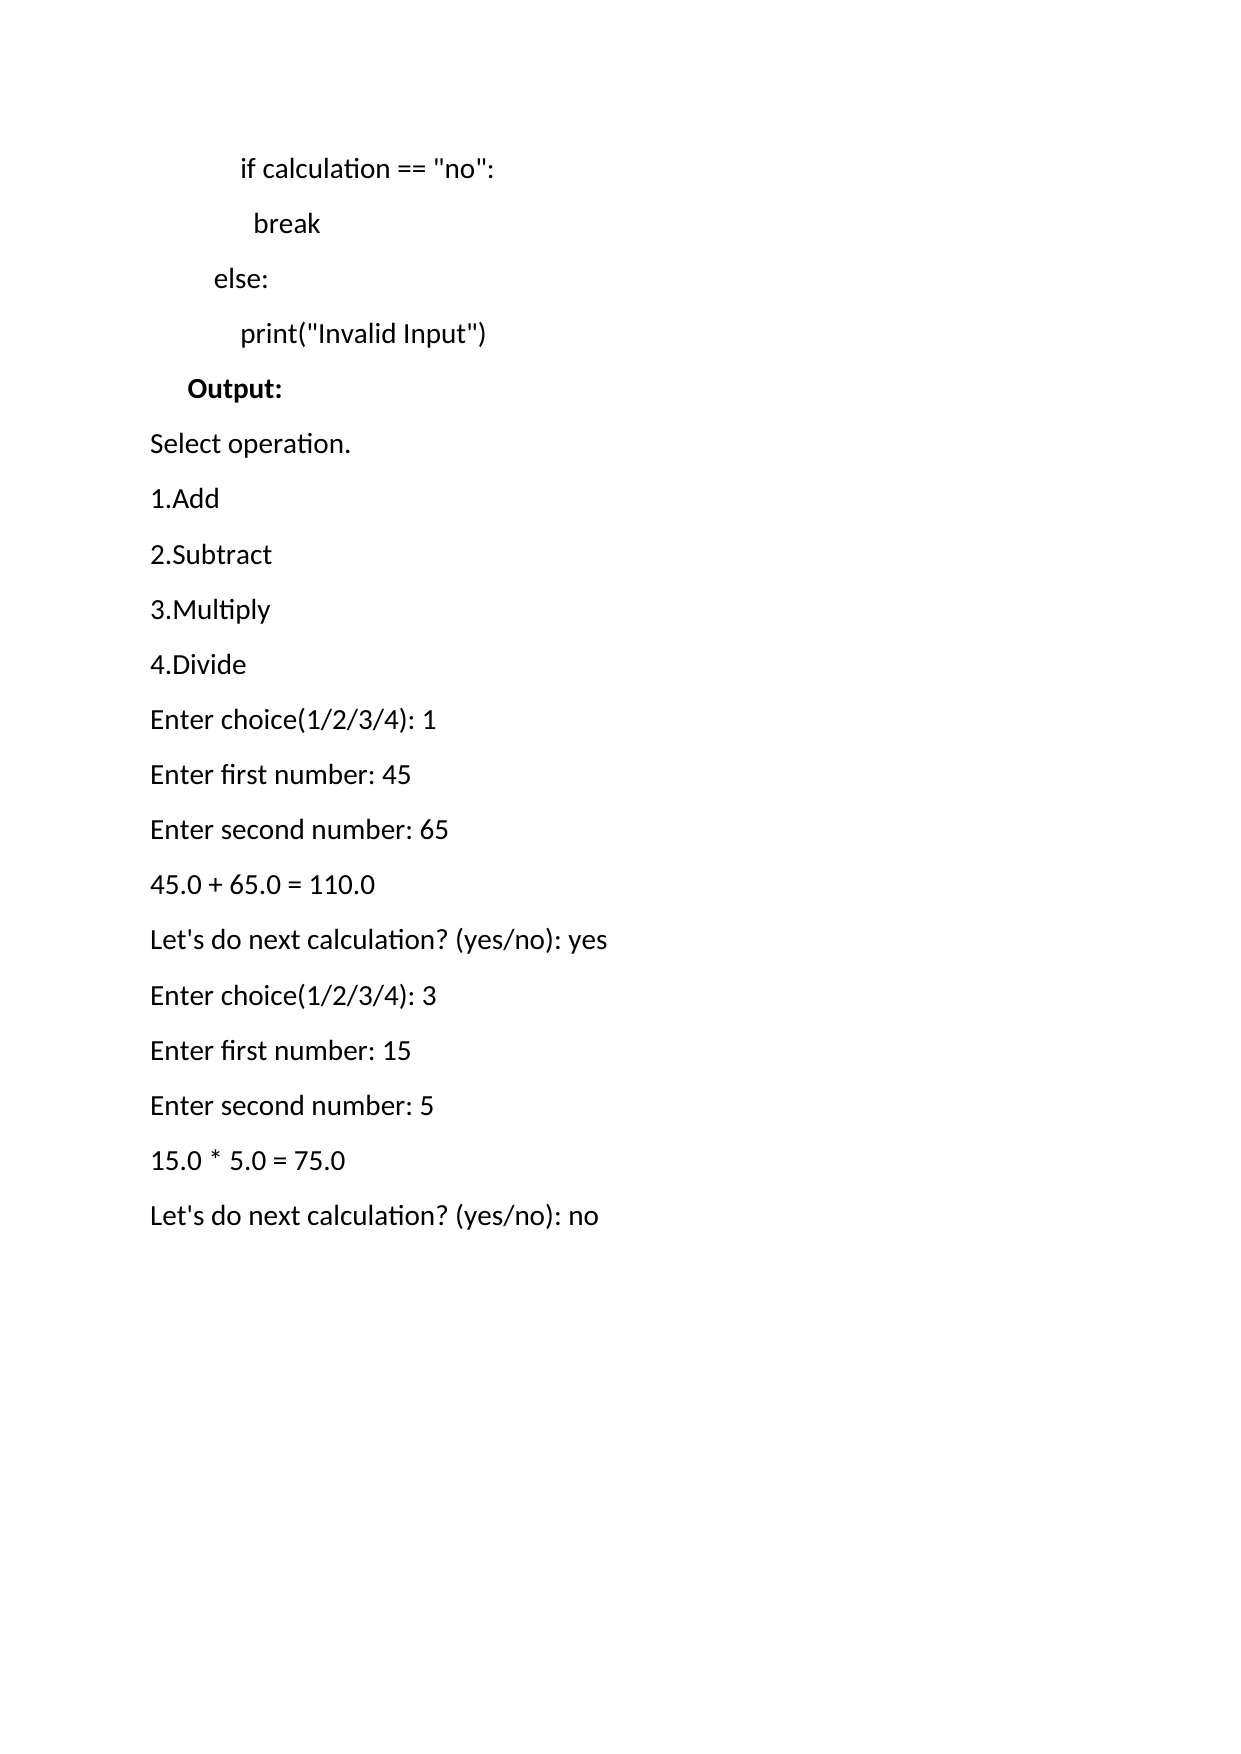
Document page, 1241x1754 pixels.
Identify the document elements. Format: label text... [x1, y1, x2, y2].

text 2.Subtract [150, 536, 1090, 571]
text 3.Multiply [150, 591, 1090, 626]
text else: [187, 260, 1090, 296]
text 1.Add [150, 481, 1090, 516]
text print("Invalid Input") [187, 315, 1090, 351]
text 15.0 * 5.0 = 75.0 [150, 1142, 1090, 1177]
text Select operation. [150, 426, 1090, 461]
text Enter second number: 65 [150, 811, 1090, 847]
text Enter second number: 5 [150, 1087, 1090, 1122]
text Enter choice(1/2/3/4): 1 [150, 701, 1090, 737]
text Enter first number: 45 [150, 756, 1090, 792]
text Output: [187, 370, 1090, 406]
text if calculation == "no": [187, 150, 1090, 186]
text 45.0 + 65.0 = 110.0 [150, 866, 1090, 902]
text Let's do next calculation? (yes/no): no [150, 1197, 1090, 1233]
text Enter first number: 15 [150, 1032, 1090, 1067]
text Enter choice(1/2/3/4): 3 [150, 977, 1090, 1012]
text 4.Divide [150, 646, 1090, 682]
text Let's do next calculation? (yes/no): yes [150, 921, 1090, 957]
text break [187, 205, 1090, 241]
